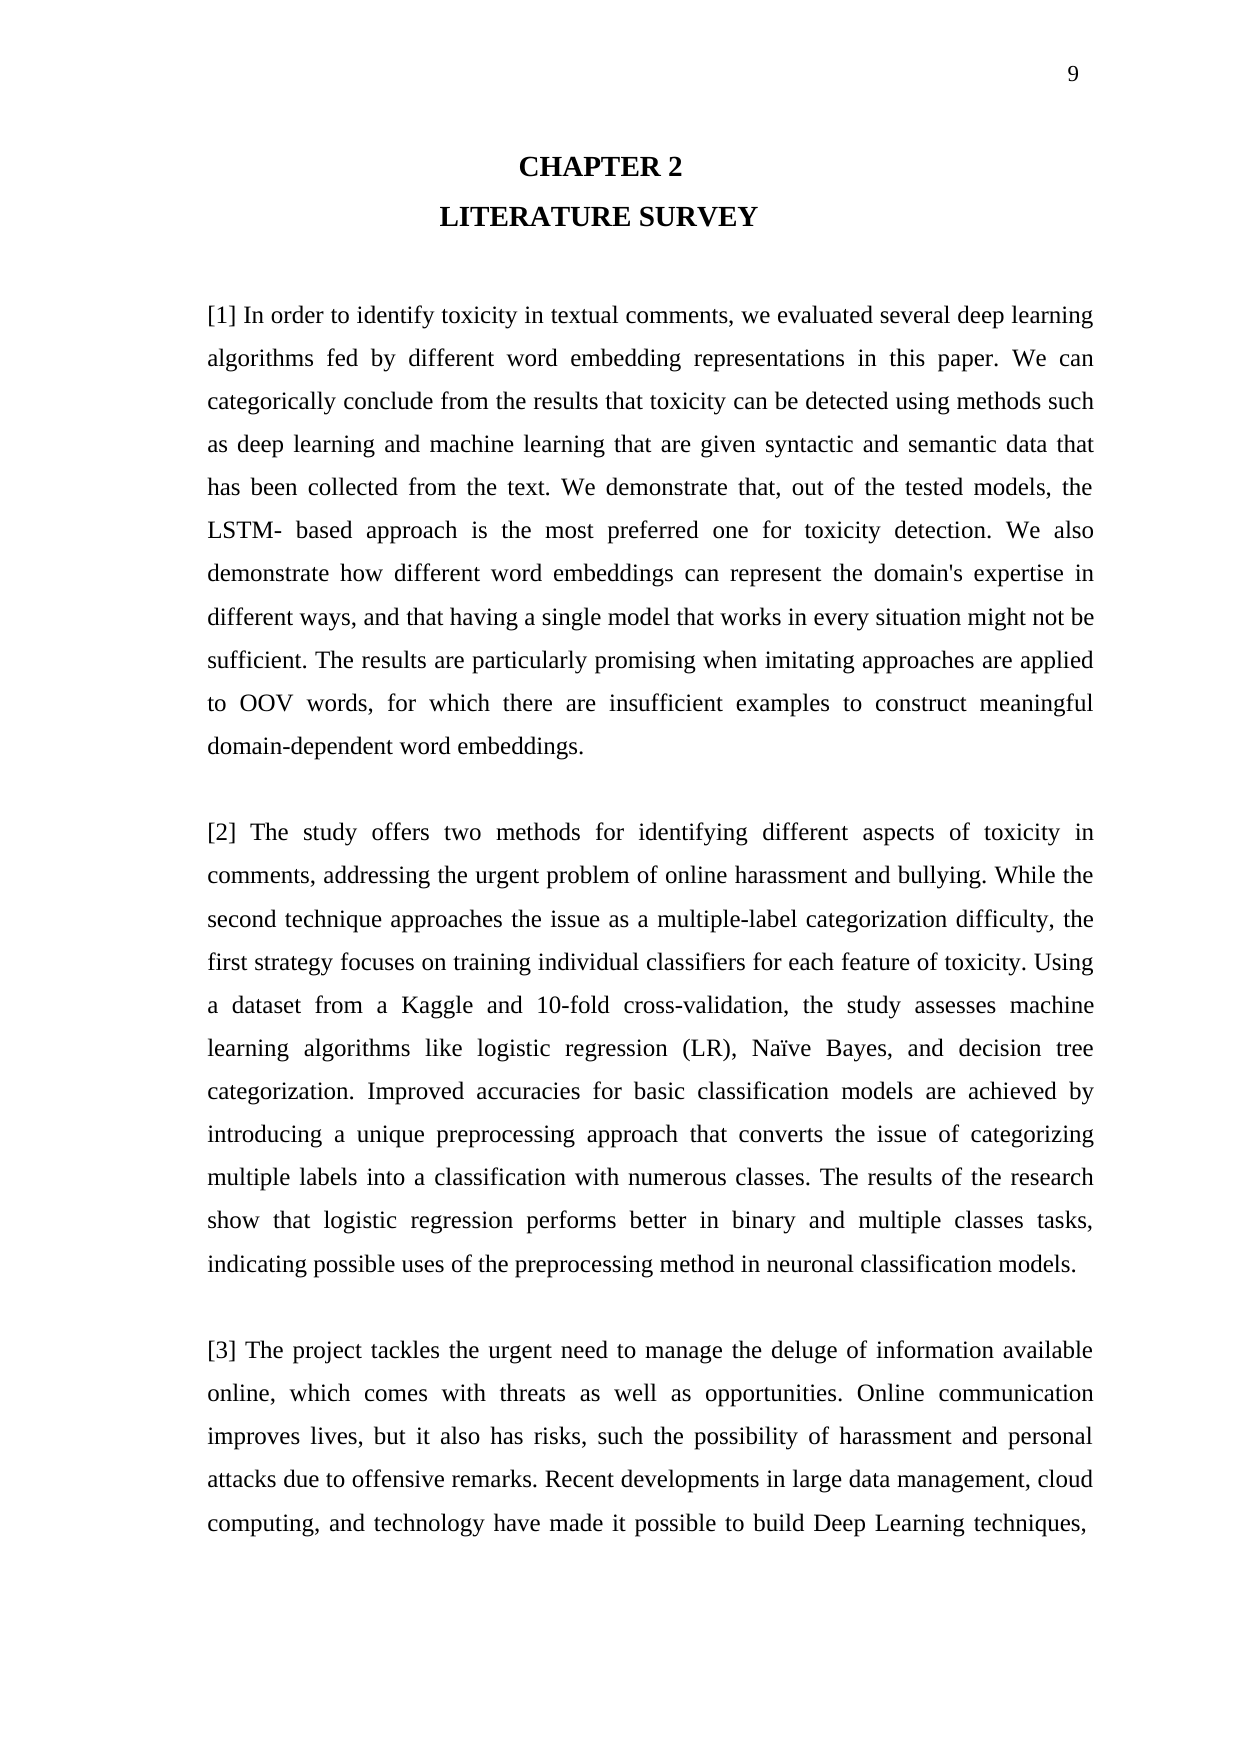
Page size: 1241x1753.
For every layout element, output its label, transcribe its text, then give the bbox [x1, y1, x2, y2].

list In order to identify toxicity in textual comments, we evaluated several deep learning algorithms fed by different word embedding representations in this paper. We can categorically conclude from the results that toxicity can be detected using methods such as deep learning and machine learning that are given syntactic and semantic data that has been collected from the text. We demonstrate that, out of the tested models, the LSTM- based approach is the most preferred one for toxicity detection. We also demonstrate how different word embeddings can represent the domain's expertise in different ways, and that having a single model that works in every situation might not be sufficient. The results are particularly promising when imitating approaches are applied to OOV words, for which there are insufficient examples to construct meaningful domain-dependent word embeddings. [207, 300, 1094, 760]
list The study offers two methods for identifying different aspects of toxicity in comments, addressing the urgent problem of online harassment and bullying. While the second technique approaches the issue as a multiple-label categorization difficulty, the first strategy focuses on training individual classifiers for each feature of toxicity. Using a dataset from a Kaggle and 10-fold cross-validation, the study assesses machine learning algorithms like logistic regression (LR), Naïve Bayes, and decision tree categorization. Improved accuracies for basic classification models are achieved by introducing a unique preprocessing approach that converts the issue of categorizing multiple labels into a classification with numerous classes. The results of the research show that logistic regression performs better in binary and multiple classes tasks, indicating possible uses of the preprocessing method in neuronal classification models. [207, 817, 1094, 1277]
subtitle CHAPTER 2 LITERATURE SURVEY [439, 149, 759, 233]
list The project tackles the urgent need to manage the deluge of information available online, which comes with threats as well as opportunities. Online communication improves lives, but it also has risks, such the possibility of harassment and personal attacks due to offensive remarks. Recent developments in large data management, cloud computing, and technology have made it possible to build Deep Learning techniques, [207, 1335, 1094, 1536]
